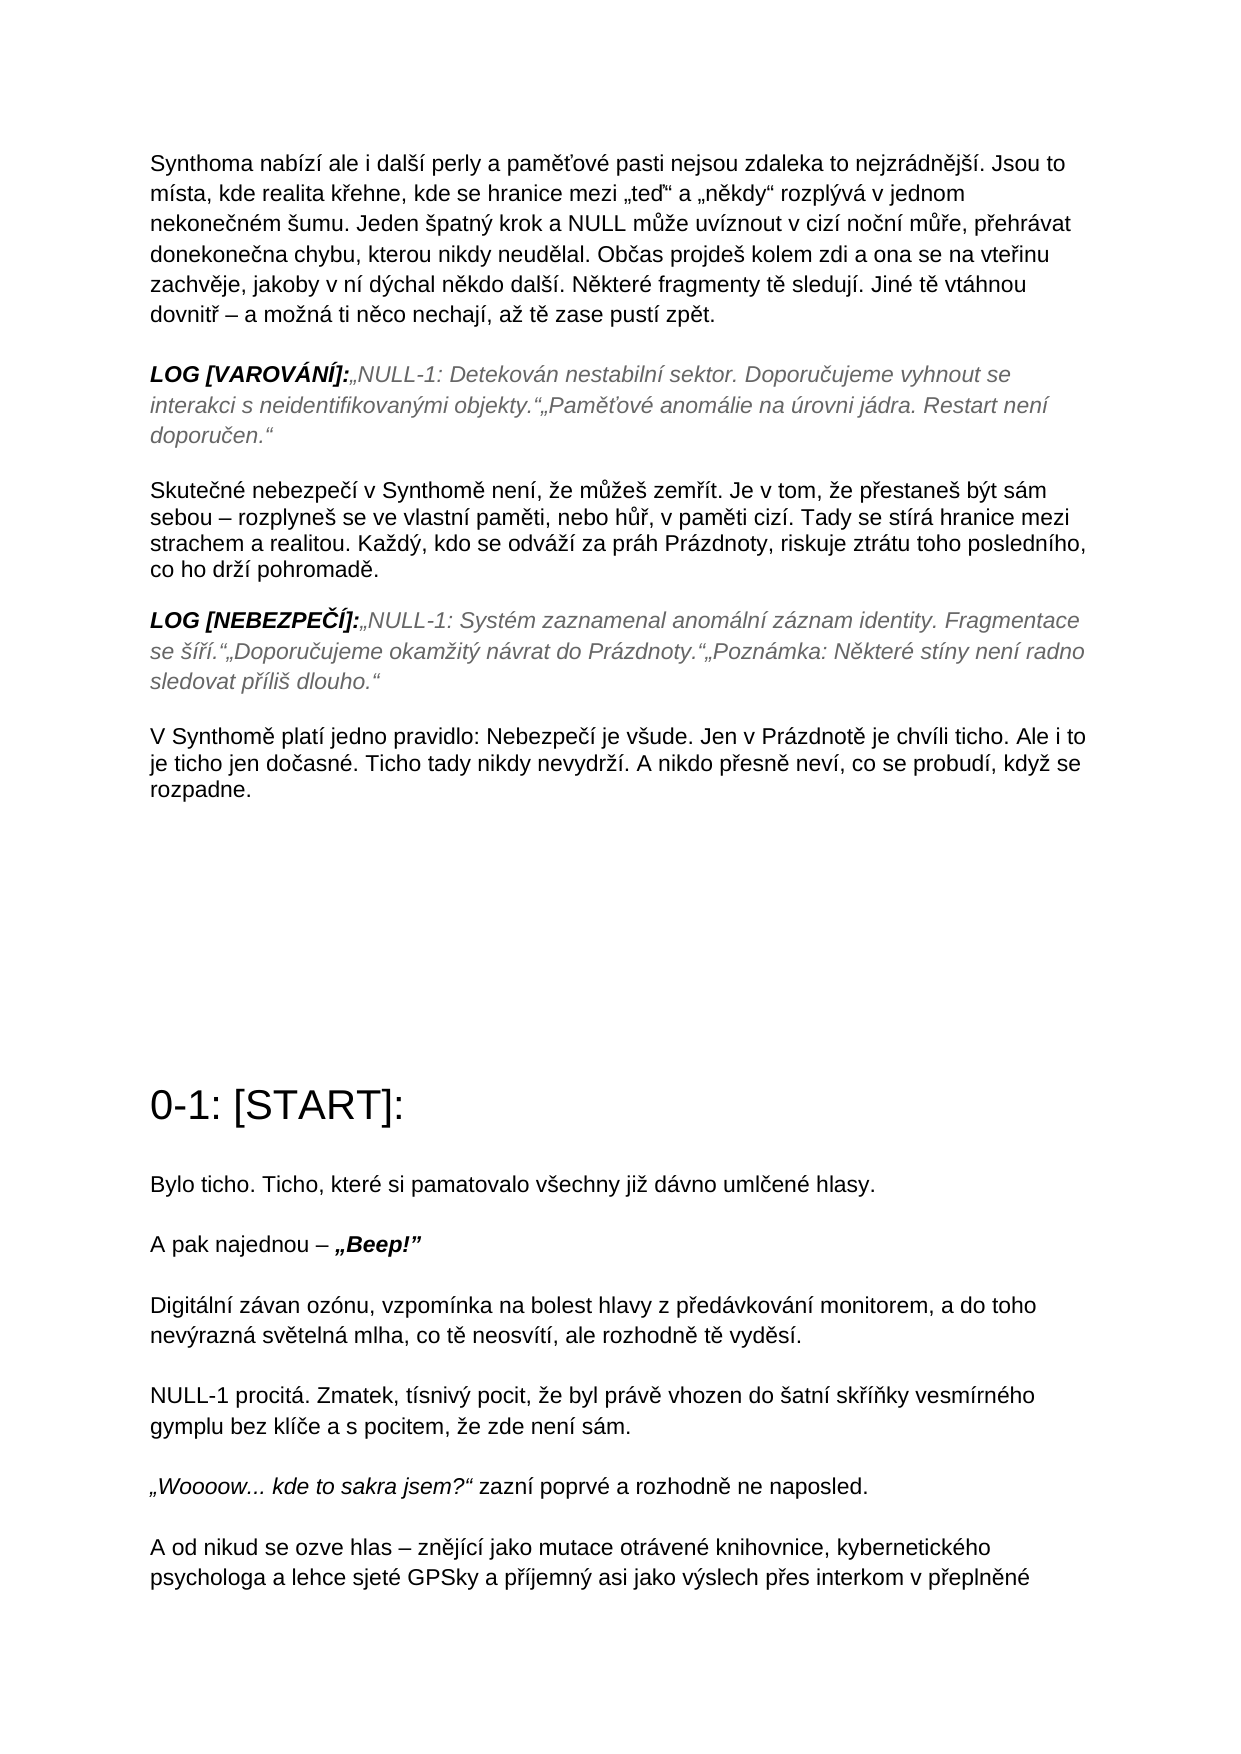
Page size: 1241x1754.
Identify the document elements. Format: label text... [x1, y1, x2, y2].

subtitle LOG [NEBEZPEČÍ]:„NULL-1: Systém zaznamenal anomální záznam identity. Fragmentace se šíří.“„Doporučujeme okamžitý návrat do Prázdnoty.“„Poznámka: Některé stíny není radno sledovat příliš dlouho.“ [150, 607, 1090, 694]
subtitle 0-1: [START]: [150, 1080, 1090, 1128]
subtitle LOG [VAROVÁNÍ]:„NULL-1: Detekován nestabilní sektor. Doporučujeme vyhnout se interakci s neidentifikovanými objekty.“„Paměťové anomálie na úrovni jádra. Restart není doporučen.“ [150, 361, 1090, 448]
text Digitální závan ozónu, vzpomínka na bolest hlavy z předávkování monitorem, a do toho nevýrazná světelná mlha, co tě neosvítí, ale rozhodně tě vyděsí. [150, 1292, 1090, 1348]
text V Synthomě platí jedno pravidlo: Nebezpečí je všude. Jen v Prázdnotě je chvíli ticho. Ale i to je ticho jen dočasné. Ticho tady nikdy nevydrží. A nikdo přesně neví, co se probudí, když se rozpadne. [150, 723, 1090, 802]
text Synthoma nabízí ale i další perly a paměťové pasti nejsou zdaleka to nejzrádnější. Jsou to místa, kde realita křehne, kde se hranice mezi „teď“ a „někdy“ rozplývá v jednom nekonečném šumu. Jeden špatný krok a NULL může uvíznout v cizí noční můře, přehrávat donekonečna chybu, kterou nikdy neudělal. Občas projdeš kolem zdi a ona se na vteřinu zachvěje, jakoby v ní dýchal někdo další. Některé fragmenty tě sledují. Jiné tě vtáhnou dovnitř – a možná ti něco nechají, až tě zase pustí zpět. [150, 150, 1090, 327]
text A pak najednou – „Beep!” [150, 1231, 1090, 1258]
text „Woooow... kde to sakra jsem?“ zazní poprvé a rozhodně ne naposled. [150, 1473, 1090, 1499]
text Skutečné nebezpečí v Synthomě není, že můžeš zemřít. Je v tom, že přestaneš být sám sebou – rozplyneš se ve vlastní paměti, nebo hůř, v paměti cizí. Tady se stírá hranice mezi strachem a realitou. Každý, kdo se odváží za práh Prázdnoty, riskuje ztrátu toho posledního, co ho drží pohromadě. [150, 477, 1090, 582]
text NULL-1 procitá. Zmatek, tísnivý pocit, že byl právě vhozen do šatní skříňky vesmírného gymplu bez klíče a s pocitem, že zde není sám. [150, 1382, 1090, 1439]
text Bylo ticho. Ticho, které si pamatovalo všechny již dávno umlčené hlasy. [150, 1171, 1090, 1197]
